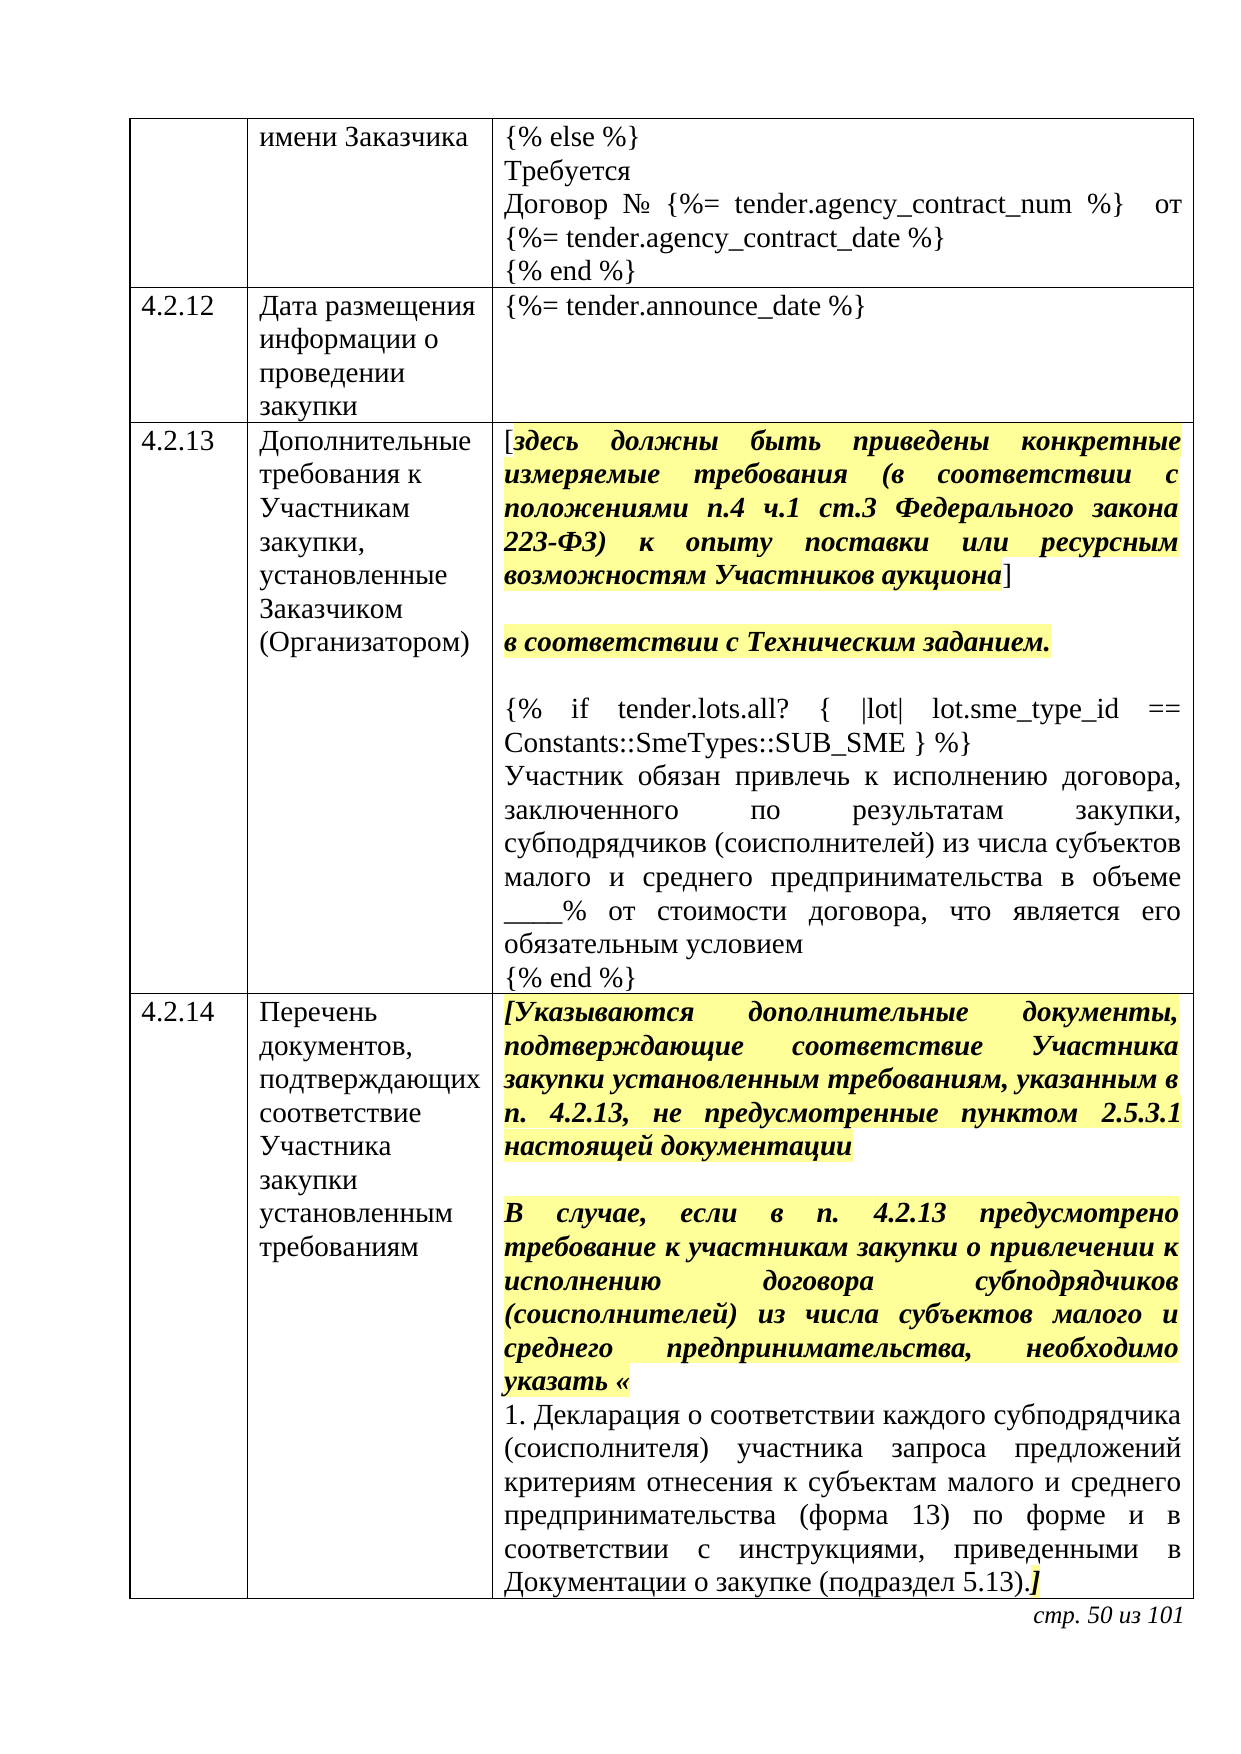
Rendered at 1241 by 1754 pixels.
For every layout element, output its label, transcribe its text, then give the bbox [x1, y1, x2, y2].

table_cell [131, 423, 247, 993]
table_cell [131, 119, 247, 287]
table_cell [493, 119, 1193, 287]
table_cell [здесь должны быть приведены конкретные измеряемые требования (в соответствии с положениями п.4 ч.1 ст.3 Федерального закона 223-ФЗ) к опыту поставки или ресурсным возможностям Участников аукциона] в соответствии с Техническим заданием. {% if tender.lots.all? { |lot| lot.sme_type_id == Constants::SmeTypes::SUB_SME } %} Участник обязан привлечь к исполнению договора, заключенного по результатам закупки, субподрядчиков (соисполнителей) из числа субъектов малого и среднего предпринимательства в объеме ____% от стоимости договора, что является его обязательным условием {% end %} [493, 423, 1193, 993]
table_cell Дополнительные требования к Участникам закупки, установленные Заказчиком (Организатором) [248, 423, 492, 993]
table_cell {%= tender.announce_date %} [493, 288, 1193, 422]
table_cell [131, 994, 247, 1598]
table_cell Перечень документов, подтверждающих соответствие Участника закупки установленным требованиям [248, 994, 492, 1598]
table_cell [Указываются дополнительные документы, подтверждающие соответствие Участника закупки установленным требованиям, указанным в п. 4.2.12, не предусмотренные пунктом 2.5.3.1 настоящей документации В случае, если в п. 4.2.12 предусмотрено требование к участникам закупки о привлечении к исполнению договора субподрядчиков (соисполнителей) из числа субъектов малого и среднего предпринимательства, необходимо указать « 1. Декларация о соответствии каждого субподрядчика (соисполнителя) участника запроса предложений критериям отнесения к субъектам малого и среднего предпринимательства (форма 13) по форме и в соответствии с инструкциями, приведенными в Документации о закупке (подраздел 5.13).] [493, 994, 1193, 1598]
table_cell Дата размещения информации о проведении закупки [248, 288, 492, 422]
table_cell [131, 288, 247, 422]
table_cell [248, 119, 492, 287]
